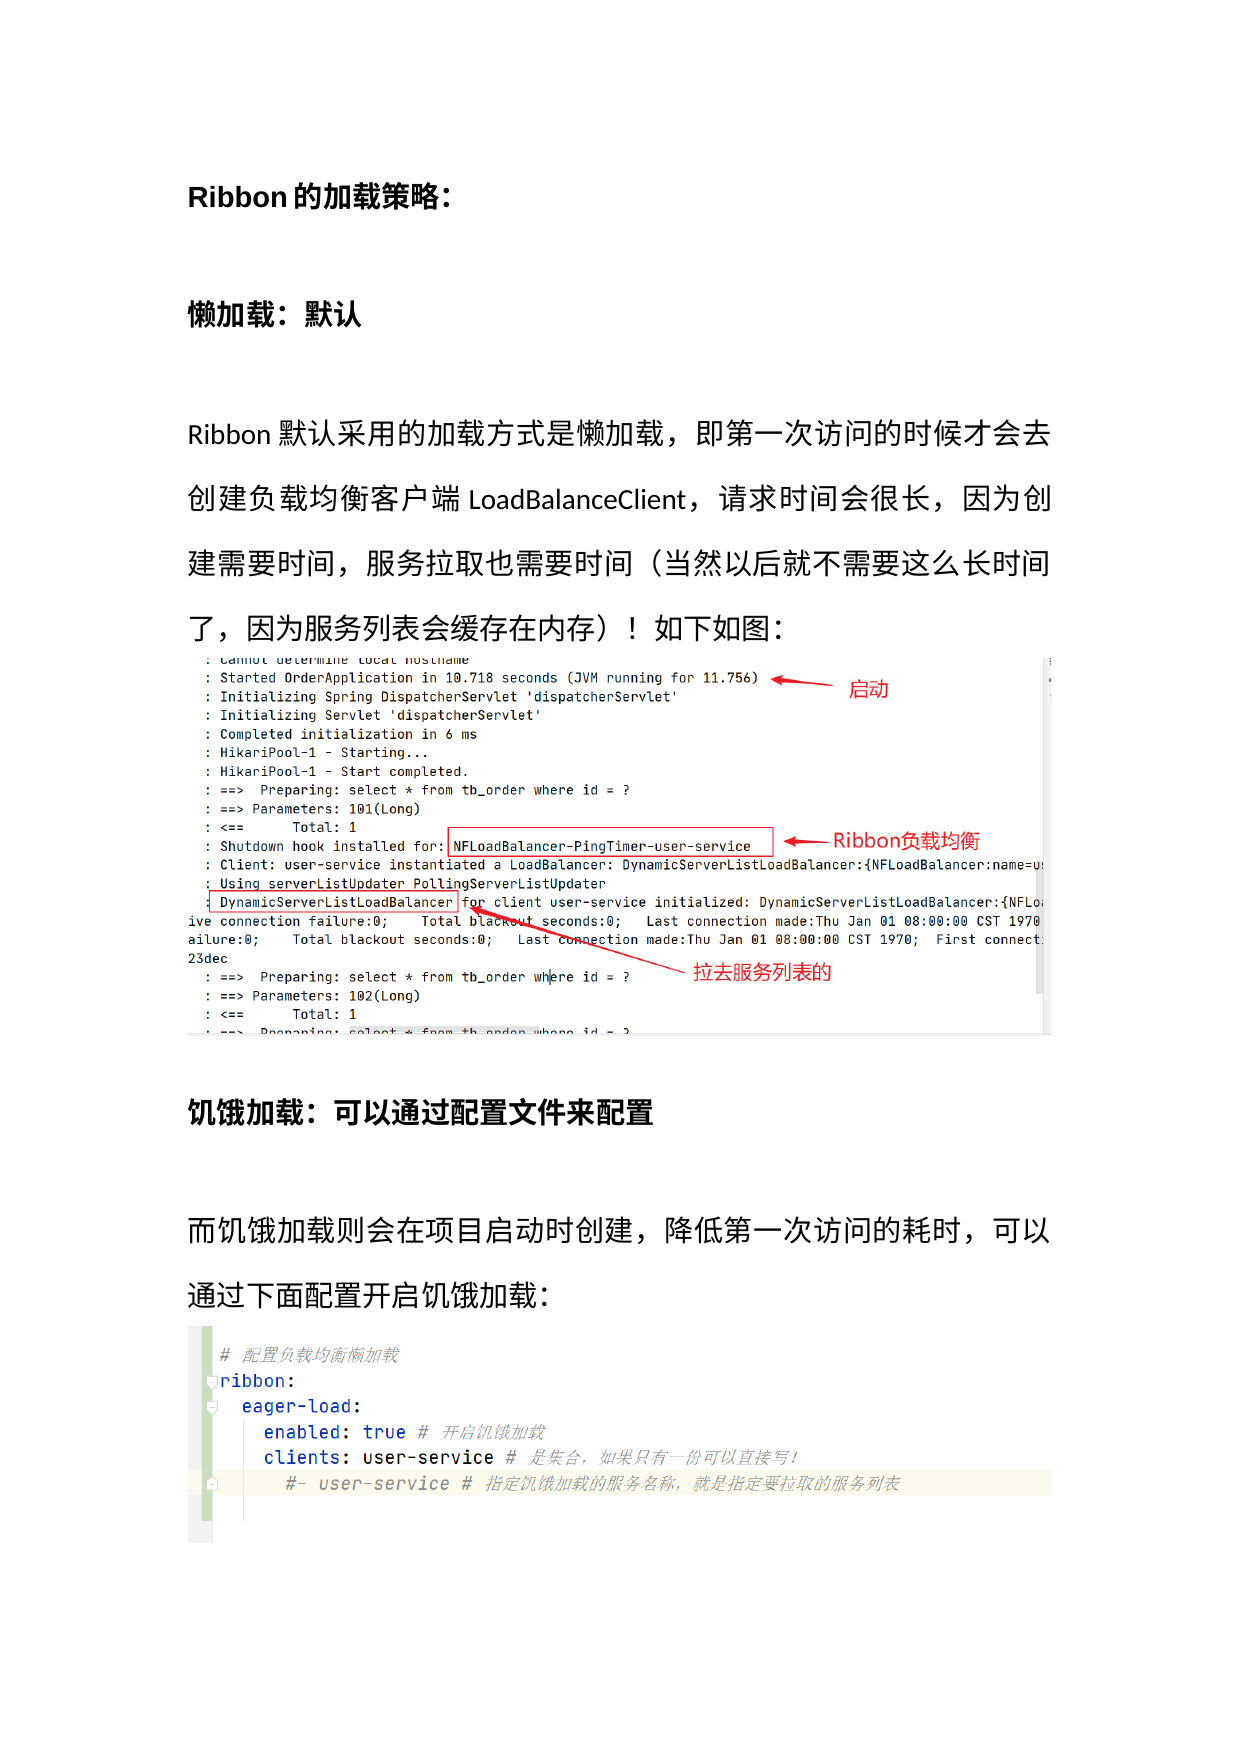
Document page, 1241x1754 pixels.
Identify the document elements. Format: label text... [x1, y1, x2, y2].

text Ribbon默认采用的加载方式是懒加载，即第一次访问的时候才会去创建负载均衡客户端LoadBalanceClient，请求时间会很长，因为创建需要时间，服务拉取也需要时间（当然以后就不需要这么长时间了，因为服务列表会缓存在内存）！如下如图： [187, 399, 1053, 659]
picture [187, 1326, 1053, 1543]
subtitle 饥饿加载：可以通过配置文件来配置 [187, 1078, 1053, 1143]
picture [187, 658, 1052, 1036]
subtitle 懒加载：默认 [187, 280, 1053, 345]
subtitle Ribbon的加载策略： [187, 162, 1053, 227]
text 而饥饿加载则会在项目启动时创建，降低第一次访问的耗时，可以通过下面配置开启饥饿加载： [187, 1196, 1053, 1326]
